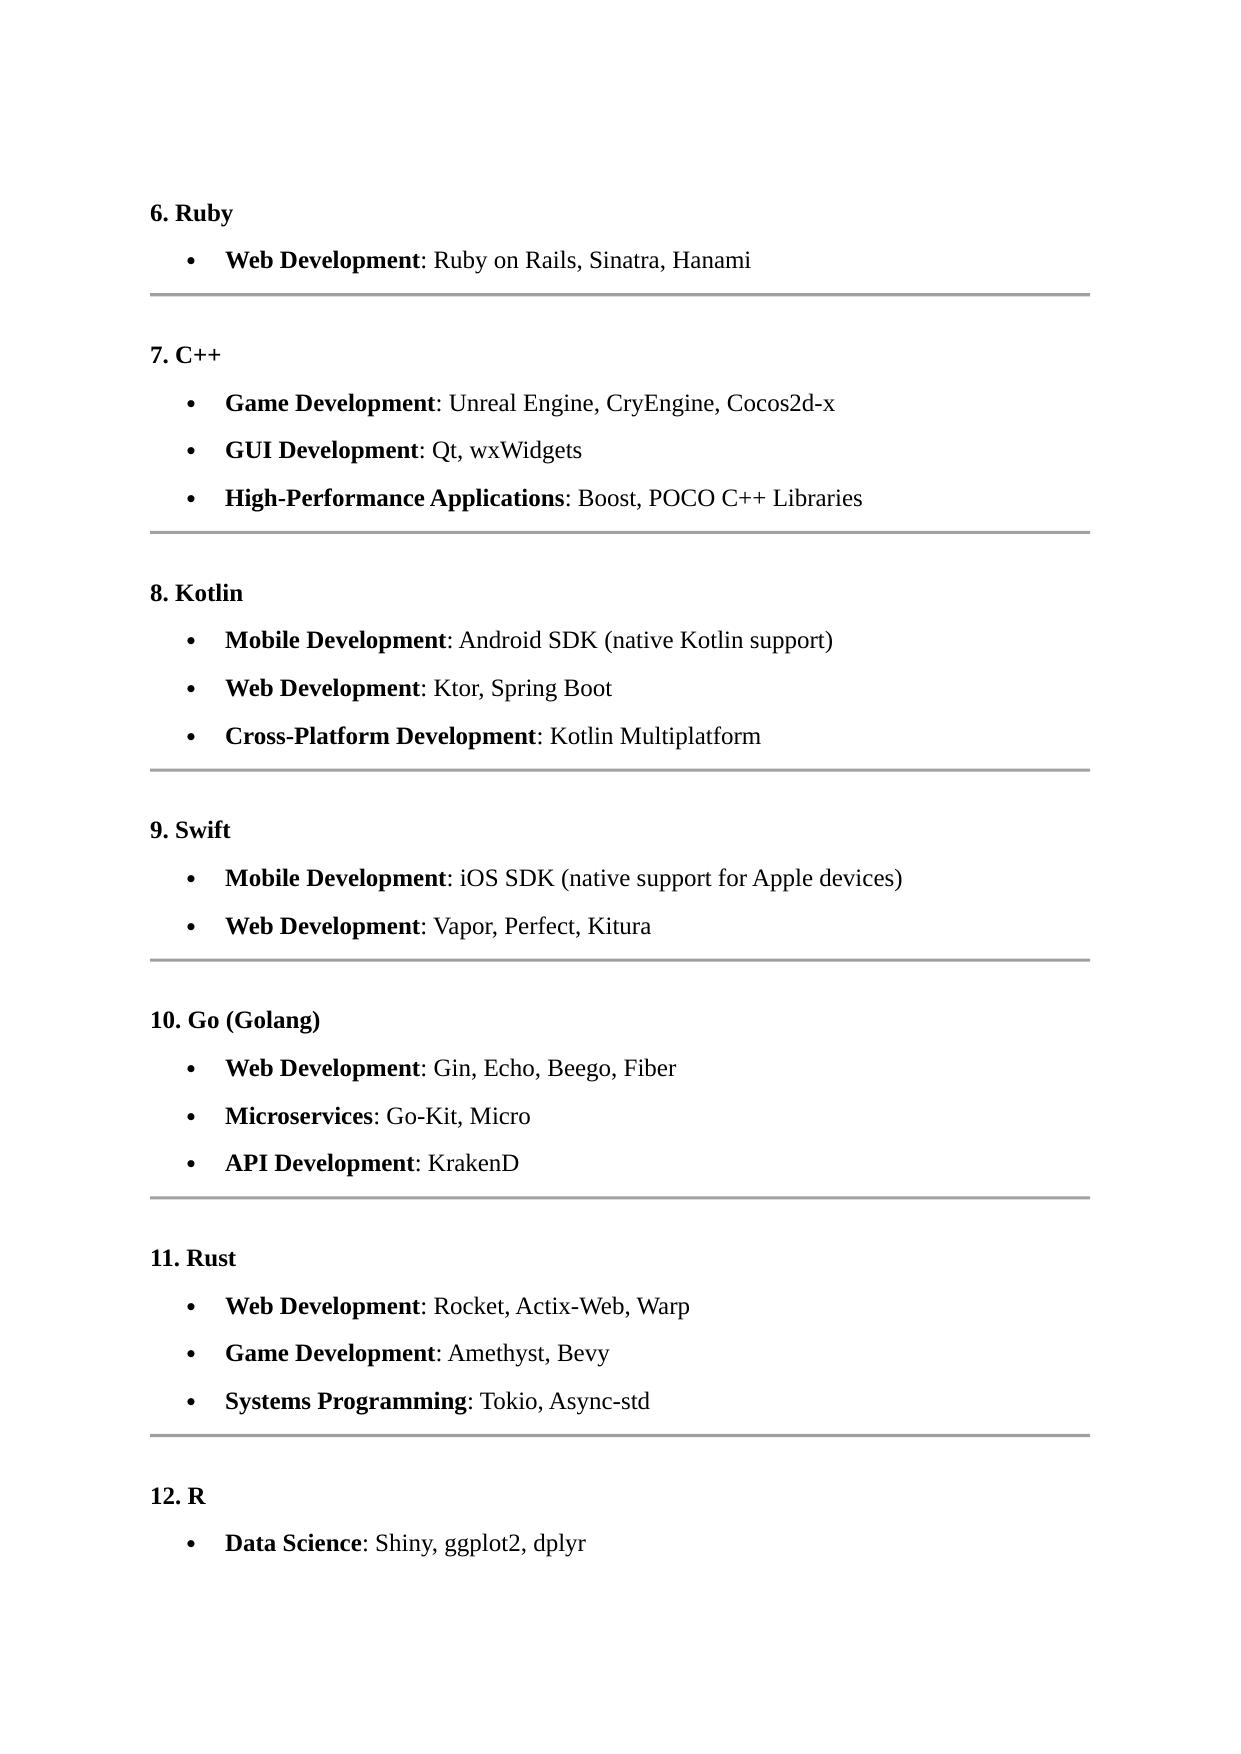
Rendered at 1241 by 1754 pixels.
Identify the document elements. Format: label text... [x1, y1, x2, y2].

list API Development: KrakenD [187, 1148, 1090, 1177]
list High-Performance Applications: Boost, POCO C++ Libraries [187, 483, 1090, 512]
list Data Science: Shiny, ggplot2, dplyr [187, 1528, 1090, 1557]
list Web Development: Vapor, Perfect, Kitura [187, 911, 1090, 939]
list GUI Development: Qt, wxWidgets [187, 435, 1090, 464]
text 7. C++ [150, 340, 1090, 369]
list Mobile Development: Android SDK (native Kotlin support) [187, 625, 1090, 654]
list Game Development: Amethyst, Bevy [187, 1338, 1090, 1367]
list Web Development: Ktor, Spring Boot [187, 673, 1090, 702]
text 10. Go (Golang) [150, 1005, 1090, 1034]
text 6. Ruby [150, 198, 1090, 226]
list Web Development: Ruby on Rails, Sinatra, Hanami [187, 245, 1090, 274]
text 12. R [150, 1481, 1090, 1509]
list Cross-Platform Development: Kotlin Multiplatform [187, 721, 1090, 749]
text 8. Kotlin [150, 578, 1090, 606]
list Web Development: Rocket, Actix-Web, Warp [187, 1291, 1090, 1319]
list Game Development: Unreal Engine, CryEngine, Cocos2d-x [187, 388, 1090, 416]
list Web Development: Gin, Echo, Beego, Fiber [187, 1053, 1090, 1082]
list Systems Programming: Tokio, Async-std [187, 1386, 1090, 1415]
text 11. Rust [150, 1243, 1090, 1272]
list Mobile Development: iOS SDK (native support for Apple devices) [187, 863, 1090, 892]
text 9. Swift [150, 815, 1090, 844]
list Microservices: Go-Kit, Micro [187, 1101, 1090, 1129]
